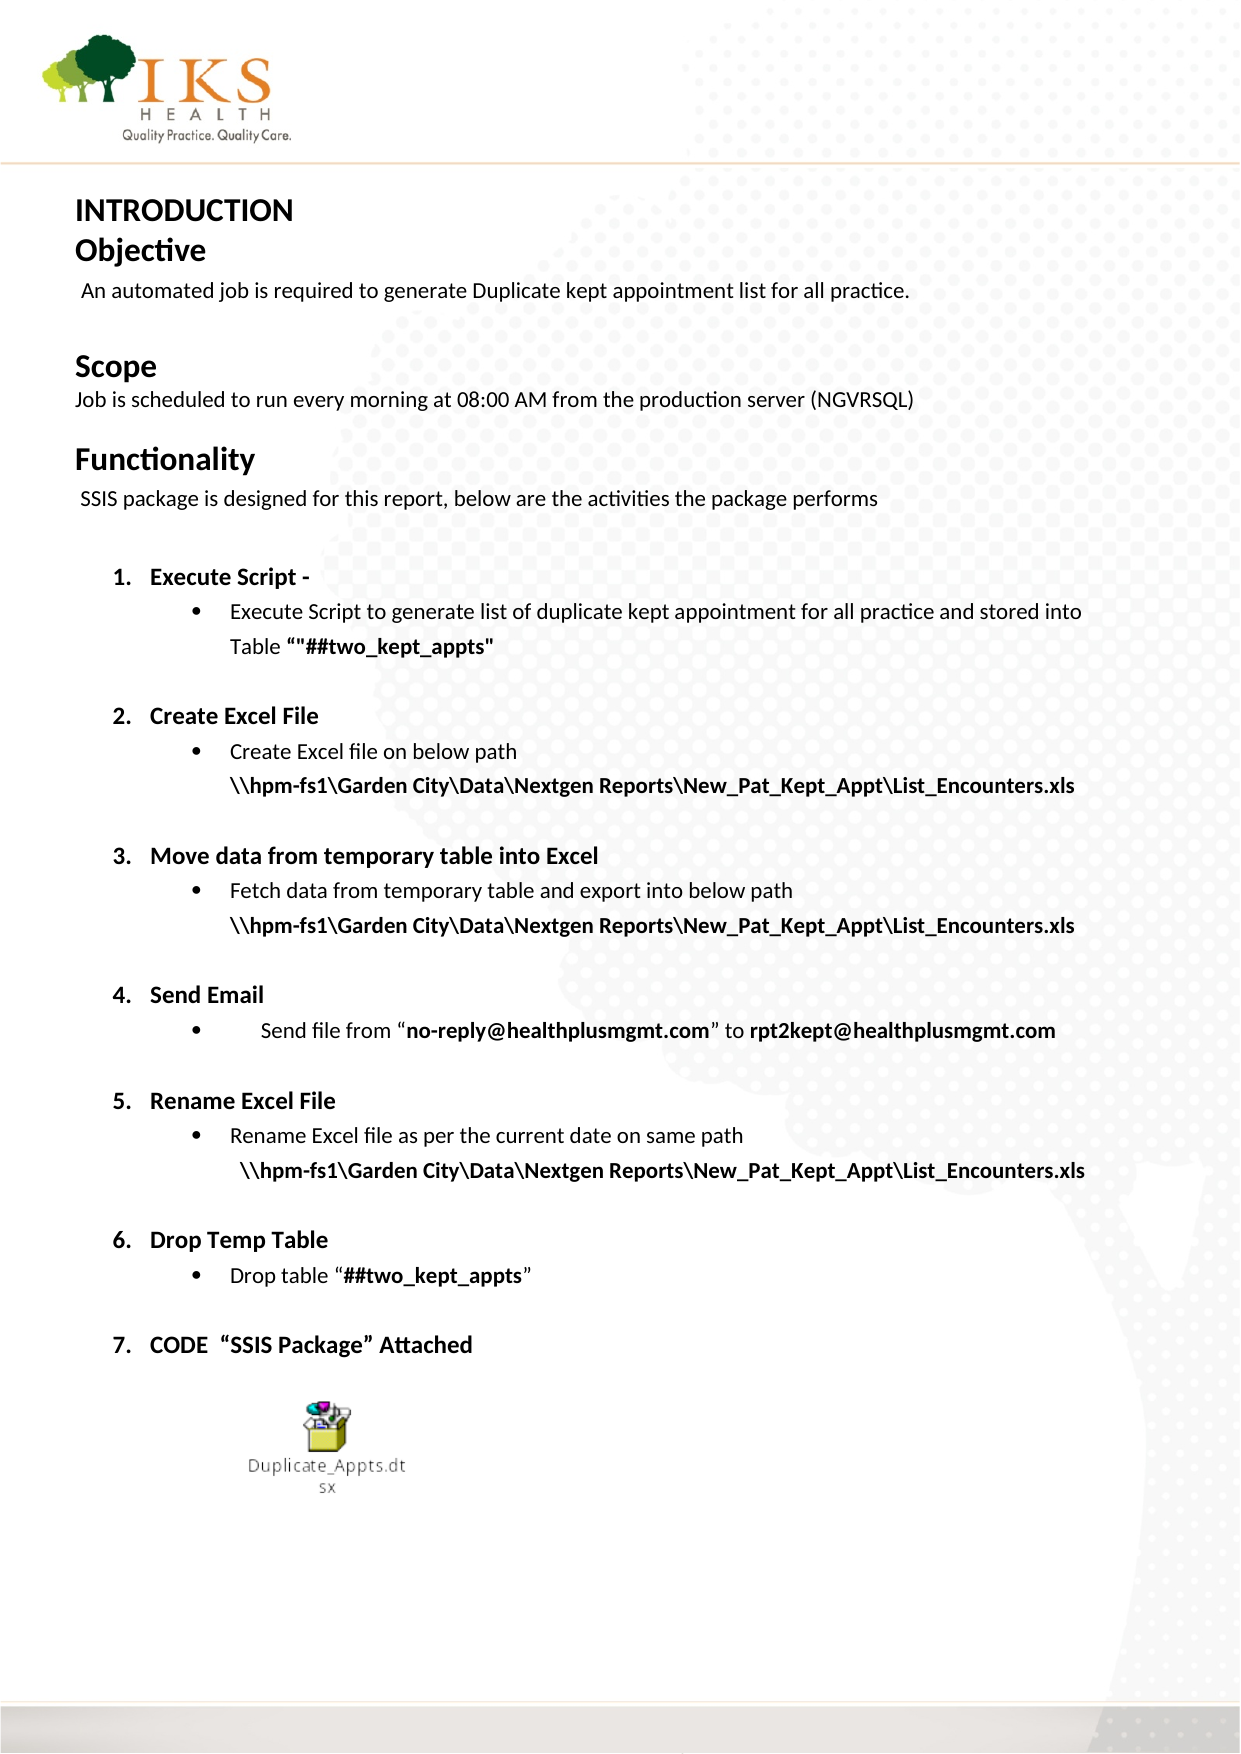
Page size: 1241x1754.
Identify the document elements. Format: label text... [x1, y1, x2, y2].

list Send file from “no-reply@healthplusmgmt.com” to rpt2kept@healthplusmgmt.com [192, 1016, 1165, 1044]
text \\hpm-fs1\Garden City\Data\Nextgen Reports\New_Pat_Kept_Appt\List_Encounters.xls [230, 771, 1165, 799]
list Execute Script to generate list of duplicate kept appointment for all practice and stored into [192, 597, 1165, 626]
text SSIS package is designed for this report, below are the activities the package performs [75, 484, 1165, 513]
list Create Excel file on below path [192, 737, 1165, 765]
list Rename Excel file as per the current date on same path [192, 1122, 1165, 1149]
list Drop Temp Table [112, 1224, 1165, 1255]
subtitle Scope [75, 345, 1165, 386]
subtitle Job is scheduled to run every morning at 08:00 AM from the production server (NGVRSQL) [75, 386, 1165, 414]
list Drop table “##two_kept_appts” [192, 1261, 1165, 1289]
list Send Email [112, 979, 1165, 1010]
list Create Excel File [112, 700, 1165, 731]
picture [0, 0, 1240, 1753]
subtitle INTRODUCTION [75, 189, 1165, 229]
list Rename Excel File [112, 1085, 1165, 1115]
text \\hpm-fs1\Garden City\Data\Nextgen Reports\New_Pat_Kept_Appt\List_Encounters.xls [230, 911, 1165, 939]
text \\hpm-fs1\Garden City\Data\Nextgen Reports\New_Pat_Kept_Appt\List_Encounters.xls [230, 1156, 1165, 1184]
list Execute Script - [112, 561, 1165, 591]
subtitle Objective [75, 229, 1165, 270]
list Move data from temporary table into Excel [112, 840, 1165, 870]
list CODE “SSIS Package” Attached [112, 1330, 1165, 1360]
text Table “"##two_kept_appts" [230, 632, 1165, 660]
subtitle Functionality [75, 438, 1165, 478]
text An automated job is required to generate Duplicate kept appointment list for all practice. [75, 276, 1165, 304]
list Fetch data from temporary table and export into below path [192, 877, 1165, 905]
